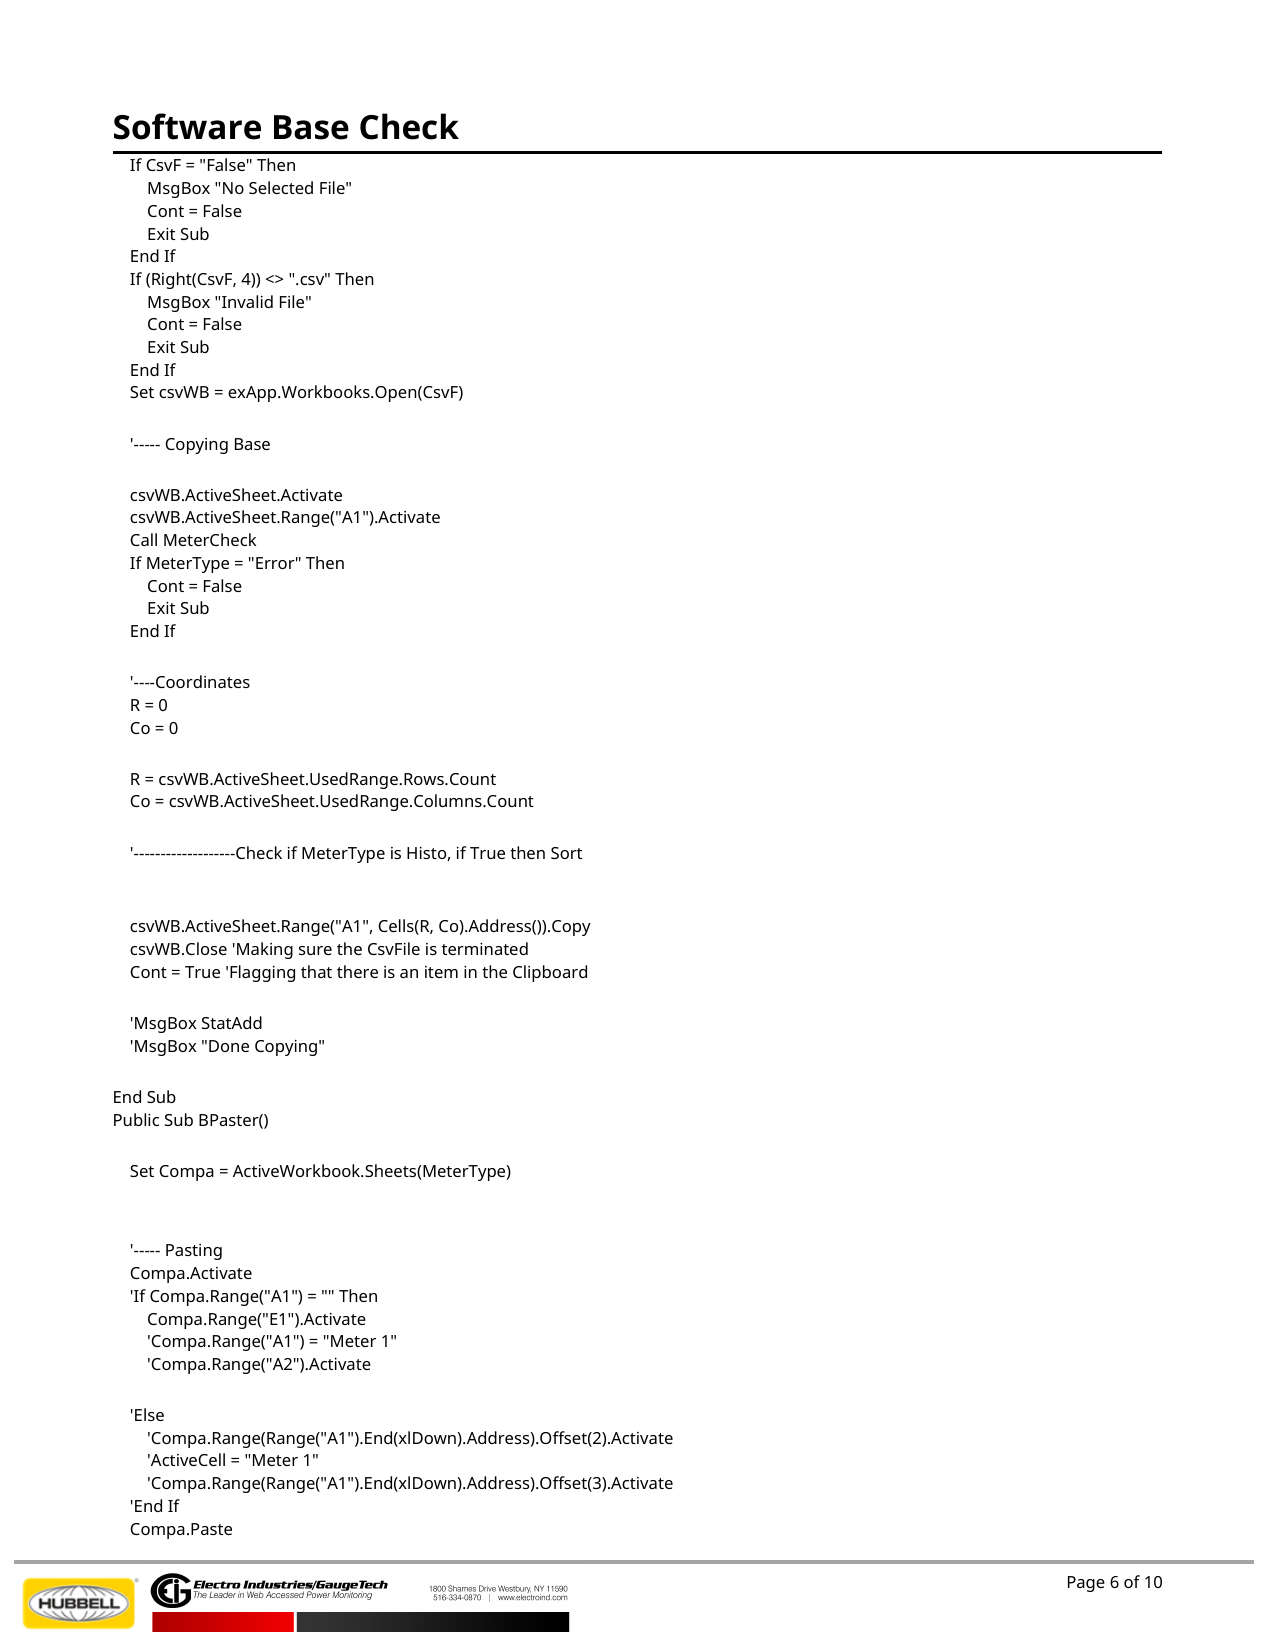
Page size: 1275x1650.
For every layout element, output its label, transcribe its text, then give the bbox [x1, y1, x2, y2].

text End Sub [112, 1086, 1162, 1108]
text If MeterType = "Error" Then [112, 552, 1162, 574]
text Co = csvWB.ActiveSheet.UsedRange.Columns.Count [112, 790, 1162, 813]
text 'End If [112, 1494, 1162, 1517]
text '-------------------Check if MeterType is Histo, if True then Sort [112, 841, 1162, 864]
text R = 0 [112, 693, 1162, 716]
text Set Compa = ActiveWorkbook.Sheets(MeterType) [112, 1159, 1162, 1182]
text csvWB.Close 'Making sure the CsvFile is terminated [112, 938, 1162, 961]
text Cont = False [112, 313, 1162, 336]
text Call MeterCheck [112, 529, 1162, 552]
text 'MsgBox "Done Copying" [112, 1034, 1162, 1057]
text Compa.Range("E1").Activate [112, 1307, 1162, 1330]
text '----Coordinates [112, 671, 1162, 693]
text 'Compa.Range("A1") = "Meter 1" [112, 1330, 1162, 1352]
text Cont = False [112, 574, 1162, 597]
text Public Sub BPaster() [112, 1108, 1162, 1131]
text End If [112, 620, 1162, 642]
text 'Compa.Range(Range("A1").End(xlDown).Address).Offset(3).Activate [112, 1472, 1162, 1494]
text Compa.Paste [112, 1517, 1162, 1540]
text If (Right(CsvF, 4)) <> ".csv" Then [112, 268, 1162, 290]
text Cont = True 'Flagging that there is an item in the Clipboard [112, 961, 1162, 983]
text 'Compa.Range(Range("A1").End(xlDown).Address).Offset(2).Activate [112, 1426, 1162, 1449]
text 'Else [112, 1404, 1162, 1426]
text 'ActiveCell = "Meter 1" [112, 1449, 1162, 1472]
text Cont = False [112, 199, 1162, 222]
text csvWB.ActiveSheet.Activate [112, 483, 1162, 506]
text End If [112, 358, 1162, 381]
text Exit Sub [112, 336, 1162, 358]
text MsgBox "No Selected File" [112, 177, 1162, 199]
text Compa.Activate [112, 1262, 1162, 1284]
text Exit Sub [112, 222, 1162, 245]
text Set csvWB = exApp.Workbooks.Open(CsvF) [112, 381, 1162, 404]
text 'MsgBox StatAdd [112, 1012, 1162, 1034]
text '----- Copying Base [112, 432, 1162, 455]
text End If [112, 245, 1162, 268]
text csvWB.ActiveSheet.Range("A1", Cells(R, Co).Address()).Copy [112, 915, 1162, 938]
text 'Compa.Range("A2").Activate [112, 1352, 1162, 1375]
text '----- Pasting [112, 1239, 1162, 1262]
text MsgBox "Invalid File" [112, 290, 1162, 313]
text Exit Sub [112, 597, 1162, 620]
picture [18, 1567, 587, 1649]
text 'If Compa.Range("A1") = "" Then [112, 1284, 1162, 1307]
text If CsvF = "False" Then [112, 154, 1162, 177]
text Co = 0 [112, 716, 1162, 739]
text R = csvWB.ActiveSheet.UsedRange.Rows.Count [112, 767, 1162, 790]
text csvWB.ActiveSheet.Range("A1").Activate [112, 506, 1162, 529]
